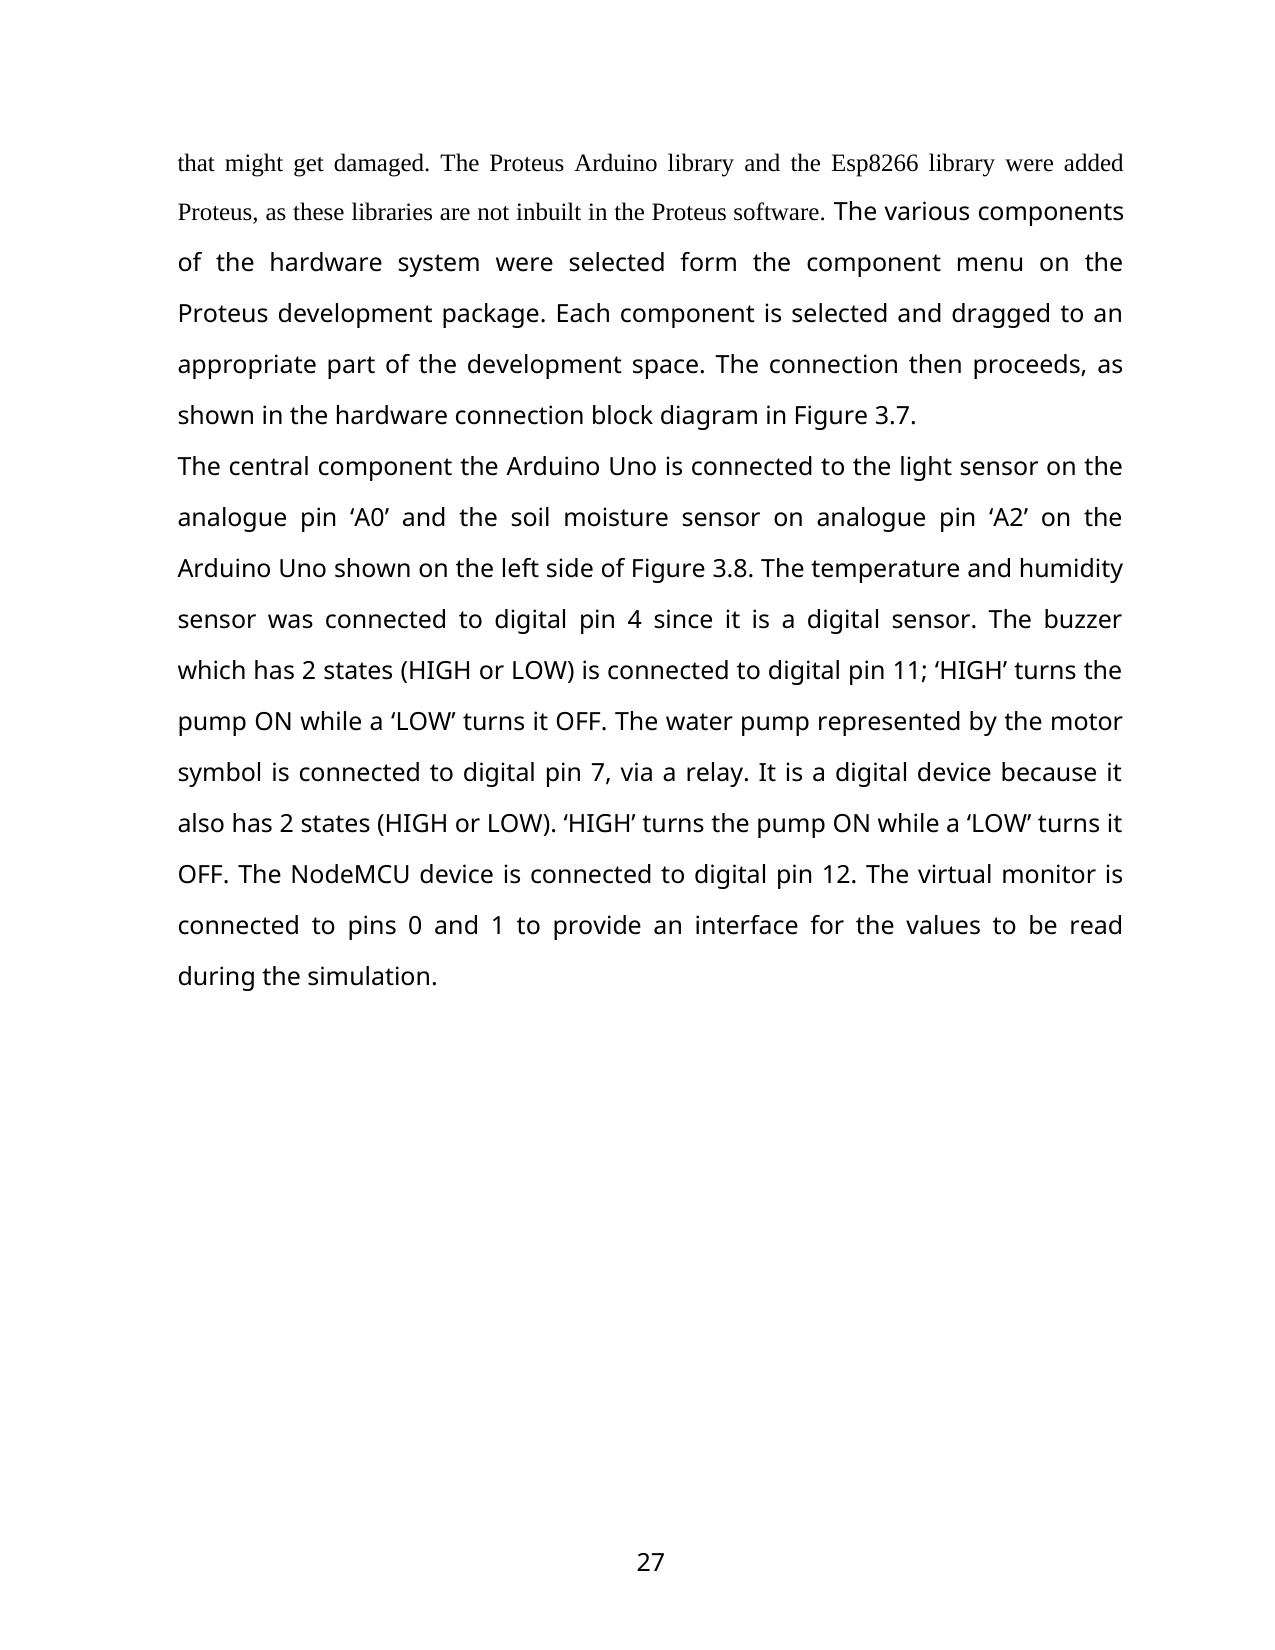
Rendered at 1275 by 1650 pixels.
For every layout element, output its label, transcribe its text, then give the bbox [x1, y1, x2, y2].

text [177, 148, 1124, 432]
text The central component the Arduino Uno is connected to the light sensor on the analogue pin ‘A0’ and the soil moisture sensor on analogue pin ‘A2’ on the Arduino Uno shown on the left side of Figure 3.8. The temperature and humidity sensor was connected to digital pin 4 since it is a digital sensor. The buzzer which has 2 states (HIGH or LOW) is connected to digital pin 11; ‘HIGH’ turns the pump ON while a ‘LOW’ turns it OFF. The water pump represented by the motor symbol is connected to digital pin 7, via a relay. It is a digital device because it also has 2 states (HIGH or LOW). ‘HIGH’ turns the pump ON while a ‘LOW’ turns it OFF. The NodeMCU device is connected to digital pin 12. The virtual monitor is connected to pins 0 and 1 to provide an interface for the values to be read during the simulation. [177, 449, 1124, 993]
